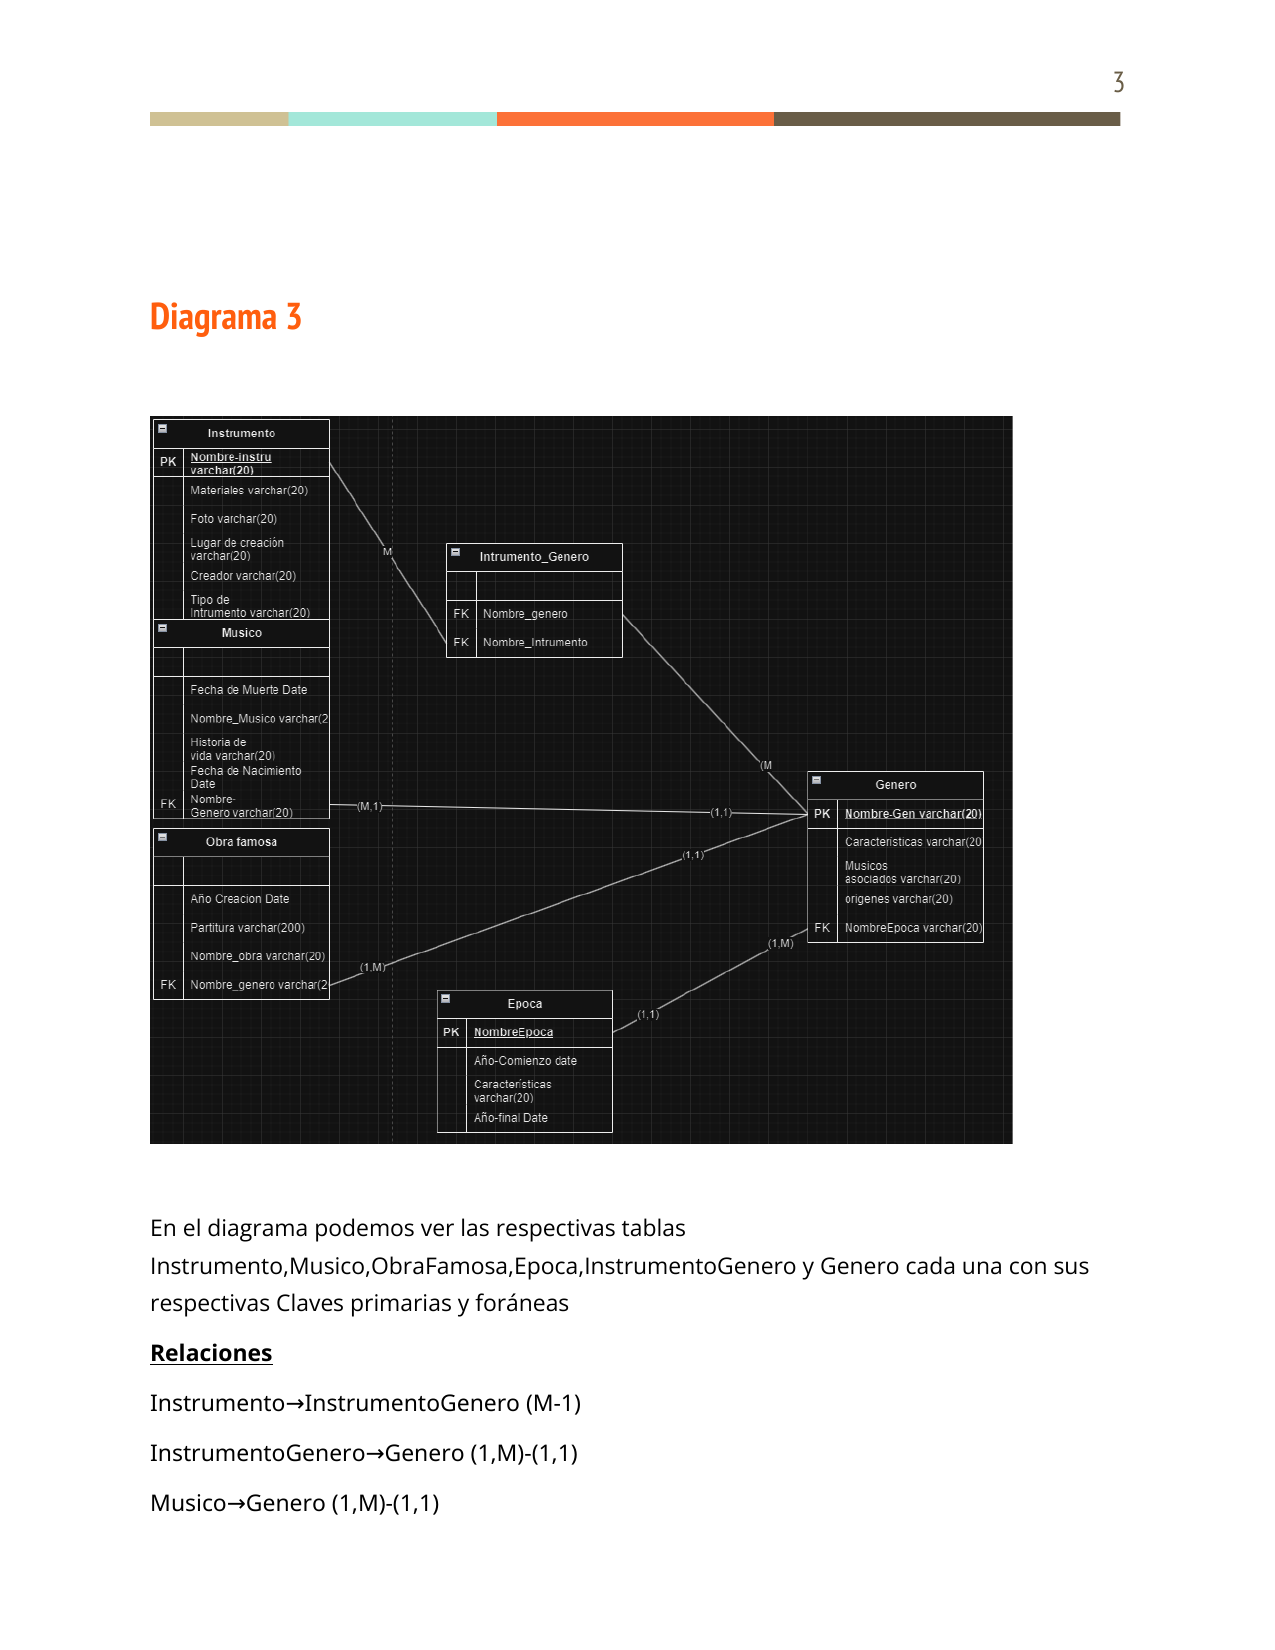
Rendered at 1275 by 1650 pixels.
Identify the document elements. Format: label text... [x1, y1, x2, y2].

text InstrumentoGenero→Genero (1,M)-(1,1) [150, 1437, 1125, 1469]
subtitle Diagrama 3 [150, 165, 1125, 339]
text Relaciones [150, 1337, 1125, 1369]
text En el diagrama podemos ver las respectivas tablas Instrumento,Musico,ObraFamosa,Epoca,InstrumentoGenero y Genero cada una con sus respectivas Claves primarias y foráneas [150, 1212, 1125, 1319]
text Instrumento→InstrumentoGenero (M-1) [150, 1387, 1125, 1419]
text Musico→Genero (1,M)-(1,1) [150, 1487, 1125, 1519]
picture [150, 416, 1013, 1144]
picture [150, 112, 1121, 126]
